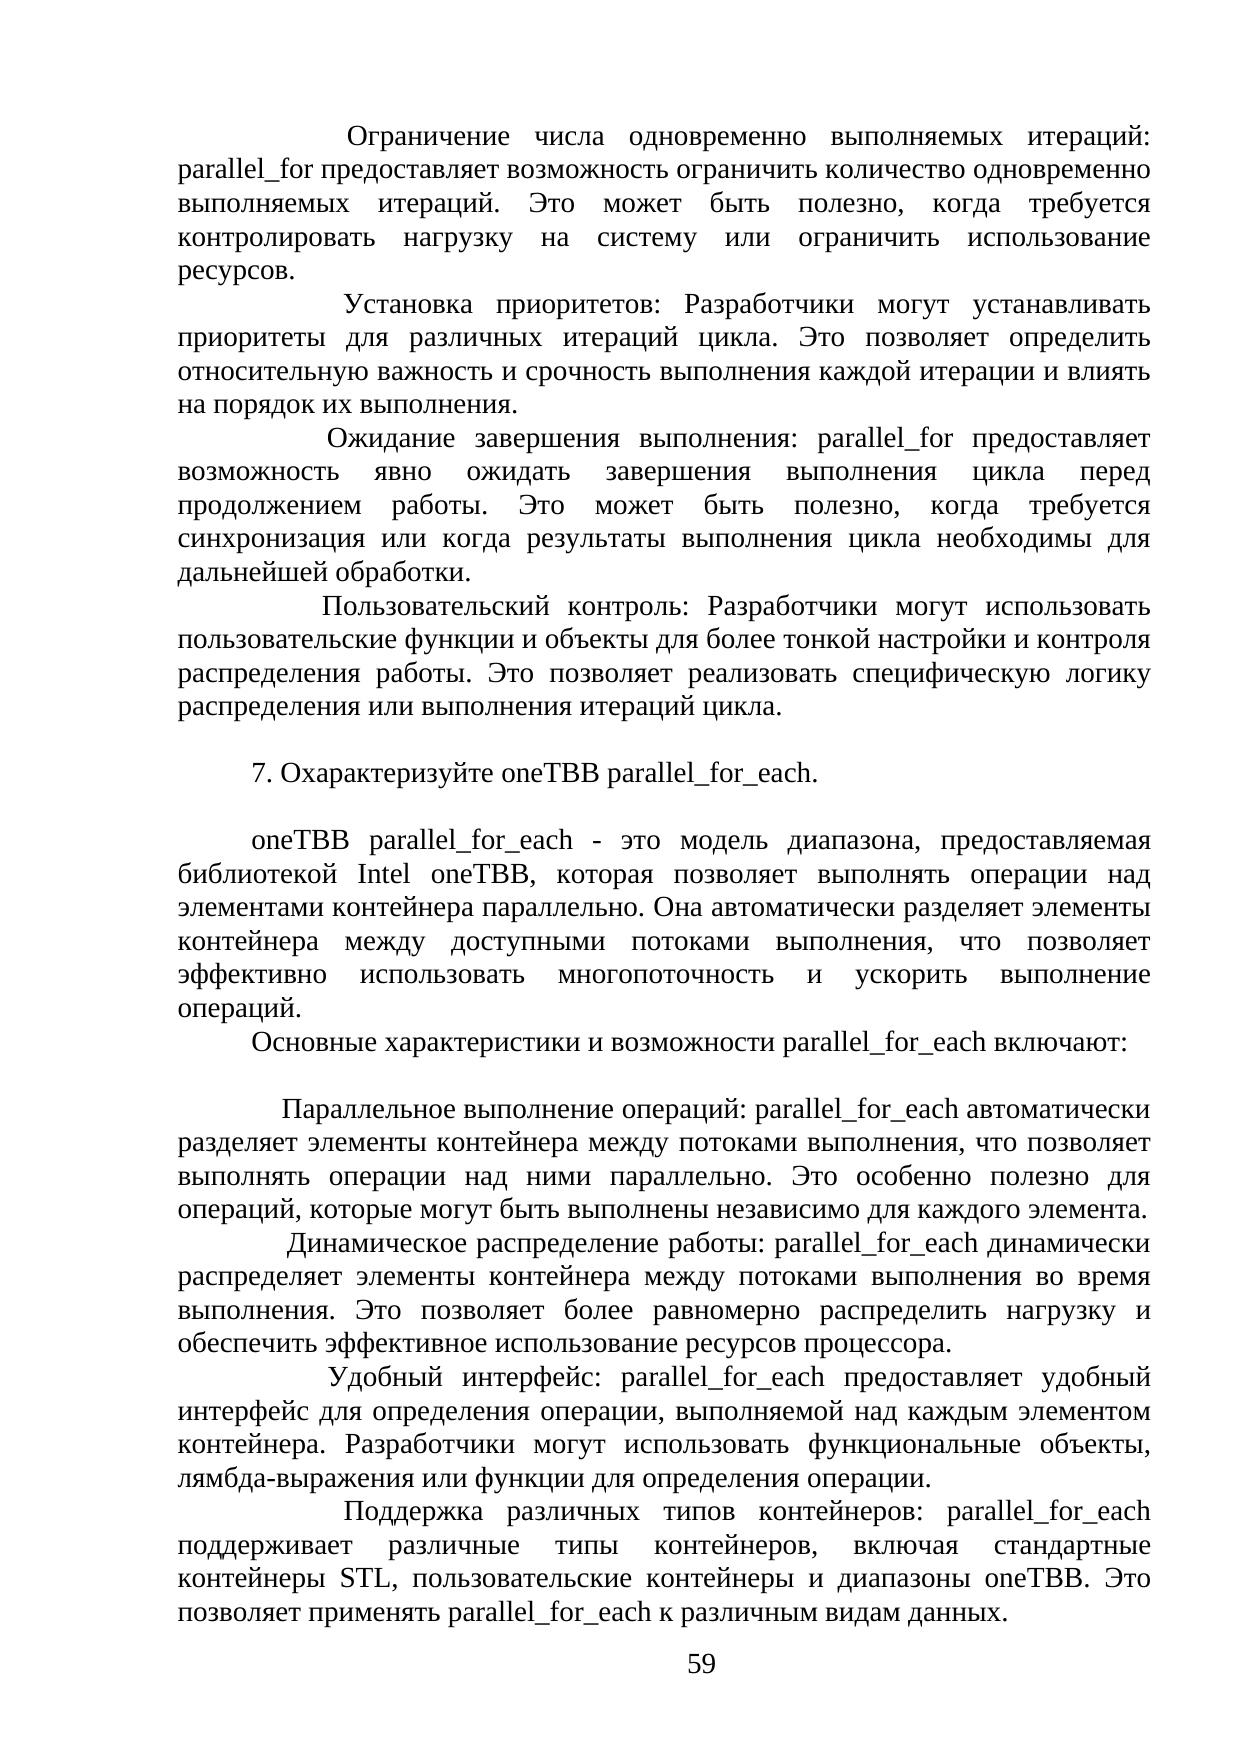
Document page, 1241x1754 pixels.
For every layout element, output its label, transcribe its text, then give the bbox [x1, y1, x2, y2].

text Динамическое распределение работы: parallel_for_each динамически распределяет элементы контейнера между потоками выполнения во время выполнения. Это позволяет более равномерно распределить нагрузку и обеспечить эффективное использование ресурсов процессора. [177, 1225, 1152, 1359]
text Параллельное выполнение операций: parallel_for_each автоматически разделяет элементы контейнера между потоками выполнения, что позволяет выполнять операции над ними параллельно. Это особенно полезно для операций, которые могут быть выполнены независимо для каждого элемента. [177, 1091, 1152, 1225]
text Пользовательский контроль: Разработчики могут использовать пользовательские функции и объекты для более тонкой настройки и контроля распределения работы. Это позволяет реализовать специфическую логику распределения или выполнения итераций цикла. [177, 588, 1152, 722]
text Ожидание завершения выполнения: parallel_for предоставляет возможность явно ожидать завершения выполнения цикла перед продолжением работы. Это может быть полезно, когда требуется синхронизация или когда результаты выполнения цикла необходимы для дальнейшей обработки. [177, 420, 1152, 588]
text Основные характеристики и возможности parallel_for_each включают: [177, 1024, 1152, 1057]
text Установка приоритетов: Разработчики могут устанавливать приоритеты для различных итераций цикла. Это позволяет определить относительную важность и срочность выполнения каждой итерации и влиять на порядок их выполнения. [177, 286, 1152, 420]
text Ограничение числа одновременно выполняемых итераций: parallel_for предоставляет возможность ограничить количество одновременно выполняемых итераций. Это может быть полезно, когда требуется контролировать нагрузку на систему или ограничить использование ресурсов. [177, 118, 1152, 286]
text Поддержка различных типов контейнеров: parallel_for_each поддерживает различные типы контейнеров, включая стандартные контейнеры STL, пользовательские контейнеры и диапазоны oneTBB. Это позволяет применять parallel_for_each к различным видам данных. [177, 1493, 1152, 1627]
text oneTBB parallel_for_each - это модель диапазона, предоставляемая библиотекой Intel oneTBB, которая позволяет выполнять операции над элементами контейнера параллельно. Она автоматически разделяет элементы контейнера между доступными потоками выполнения, что позволяет эффективно использовать многопоточность и ускорить выполнение операций. [177, 822, 1152, 1024]
text 7. Охарактеризуйте oneTBB parallel_for_each. [177, 755, 1152, 789]
text Удобный интерфейс: parallel_for_each предоставляет удобный интерфейс для определения операции, выполняемой над каждым элементом контейнера. Разработчики могут использовать функциональные объекты, лямбда-выражения или функции для определения операции. [177, 1359, 1152, 1493]
